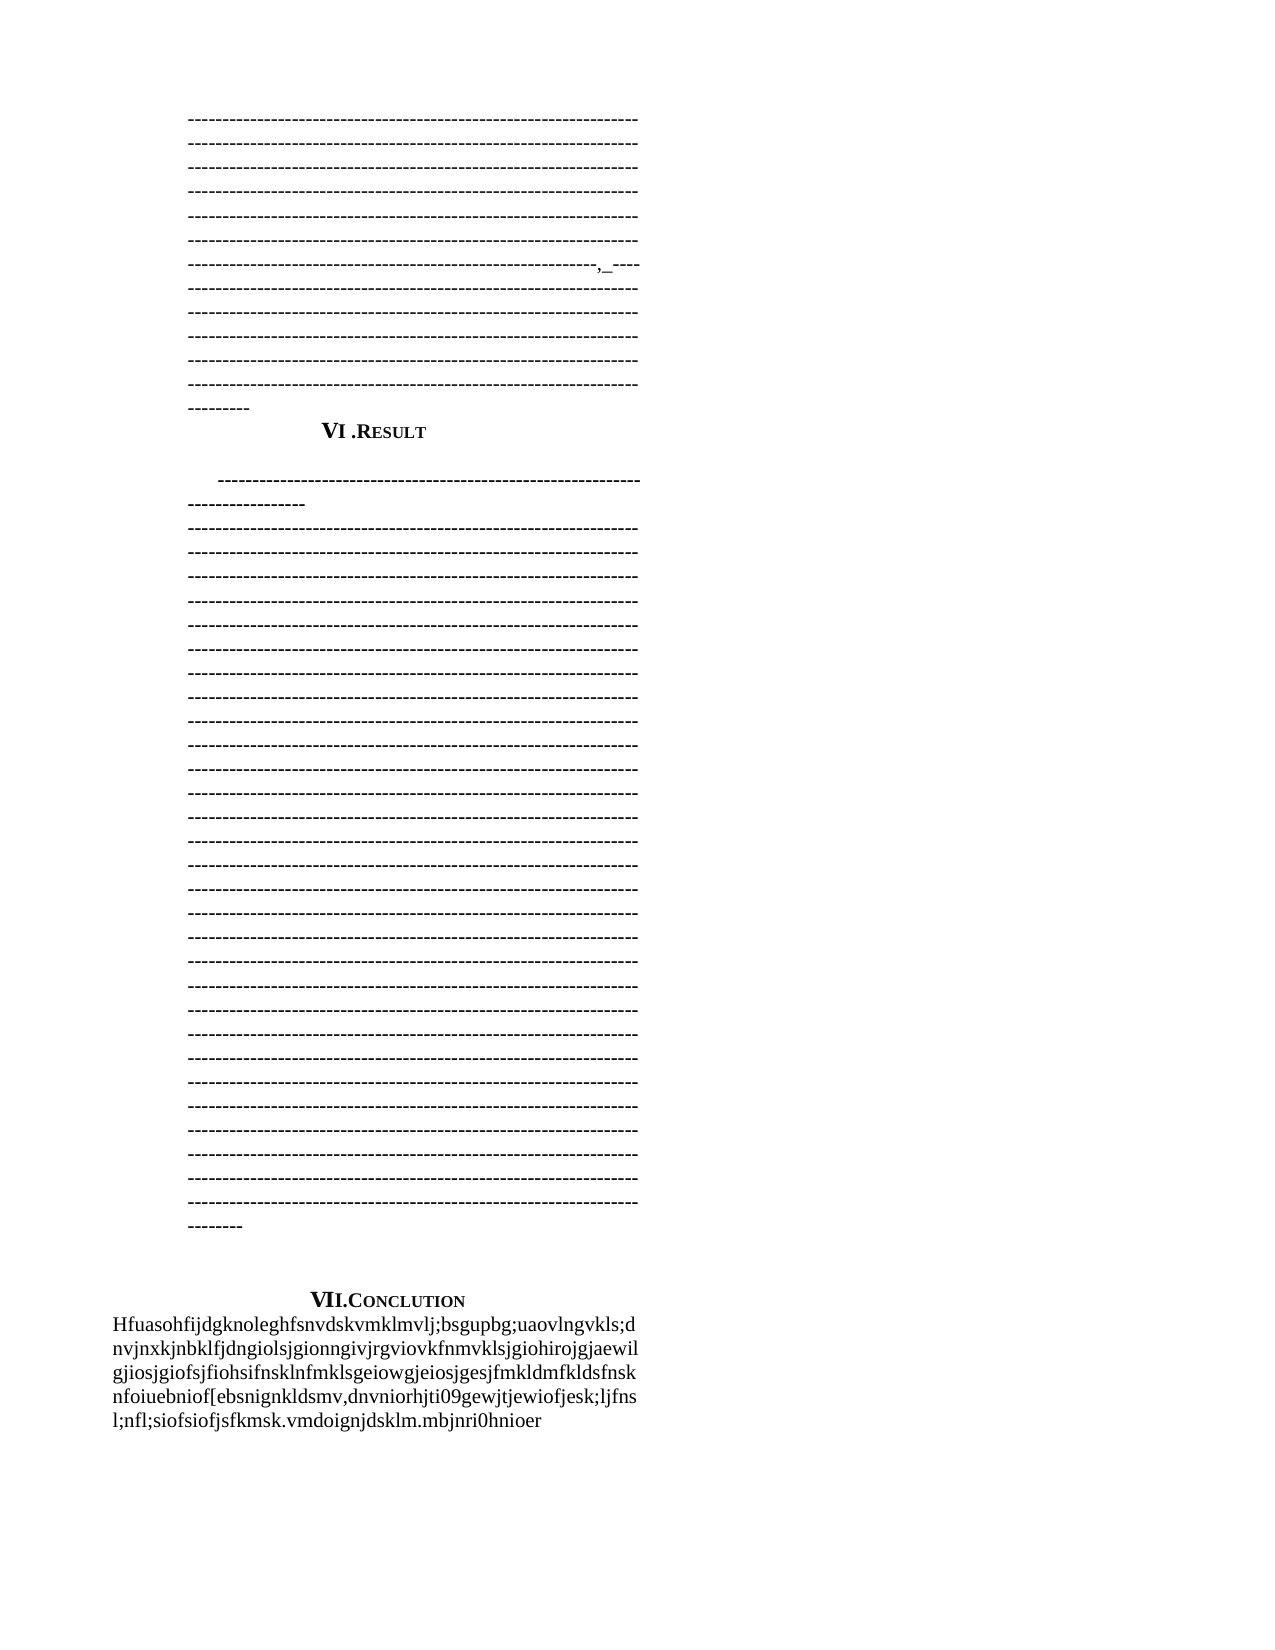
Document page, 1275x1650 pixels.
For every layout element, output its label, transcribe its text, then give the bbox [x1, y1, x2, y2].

text ⅤI .Result [187, 419, 641, 443]
text Hfuasohfijdgknoleghfsnvdskvmklmvlj;bsgupbg;uaovlngvkls;dnvjnxkjnbklfjdngiolsjgionngivjrgviovkfnmvklsjgiohirojgjaewilgjiosjgiofsjfiohsifnsklnfmklsgeiowgjeiosjgesjfmkldmfkldsfnsknfoiuebniof[ebsnignkldsmv,dnvniorhjti09gewjtjewiofjesk;ljfnsl;nfl;siofsiofjsfkmsk.vmdoignjdsklm.mbjnri0hnioer [112, 1312, 641, 1432]
text ------------------------------------------------------------------------------ --------------------------------------------------------------------------------------------------------------------------------------------------------------------------------------------------------------------------------------------------------------------------------------------------------------------------------------------------------------------------------------------------------------------------------------------------------------------------------------------------------------------------------------------------------------------------------------------------------------------------------------------------------------------------------------------------------------------------------------------------------------------------------------------------------------------------------------------------------------------------------------------------------------------------------------------------------------------------------------------------------------------------------------------------------------------------------------------------------------------------------------------------------------------------------------------------------------------------------------------------------------------------------------------------------------------------------------------------------------------------------------------------------------------------------------------------------------------------------------------------------------------------------------------------------------------------------------------------------------------------------------------------------------------------------------------------------------------------------------------------------------------------------------------------------------------------------------------------------------------------------------------------------------------------------------------------------------------- [187, 467, 641, 1237]
text ⅥI.Conclution [112, 1288, 641, 1312]
